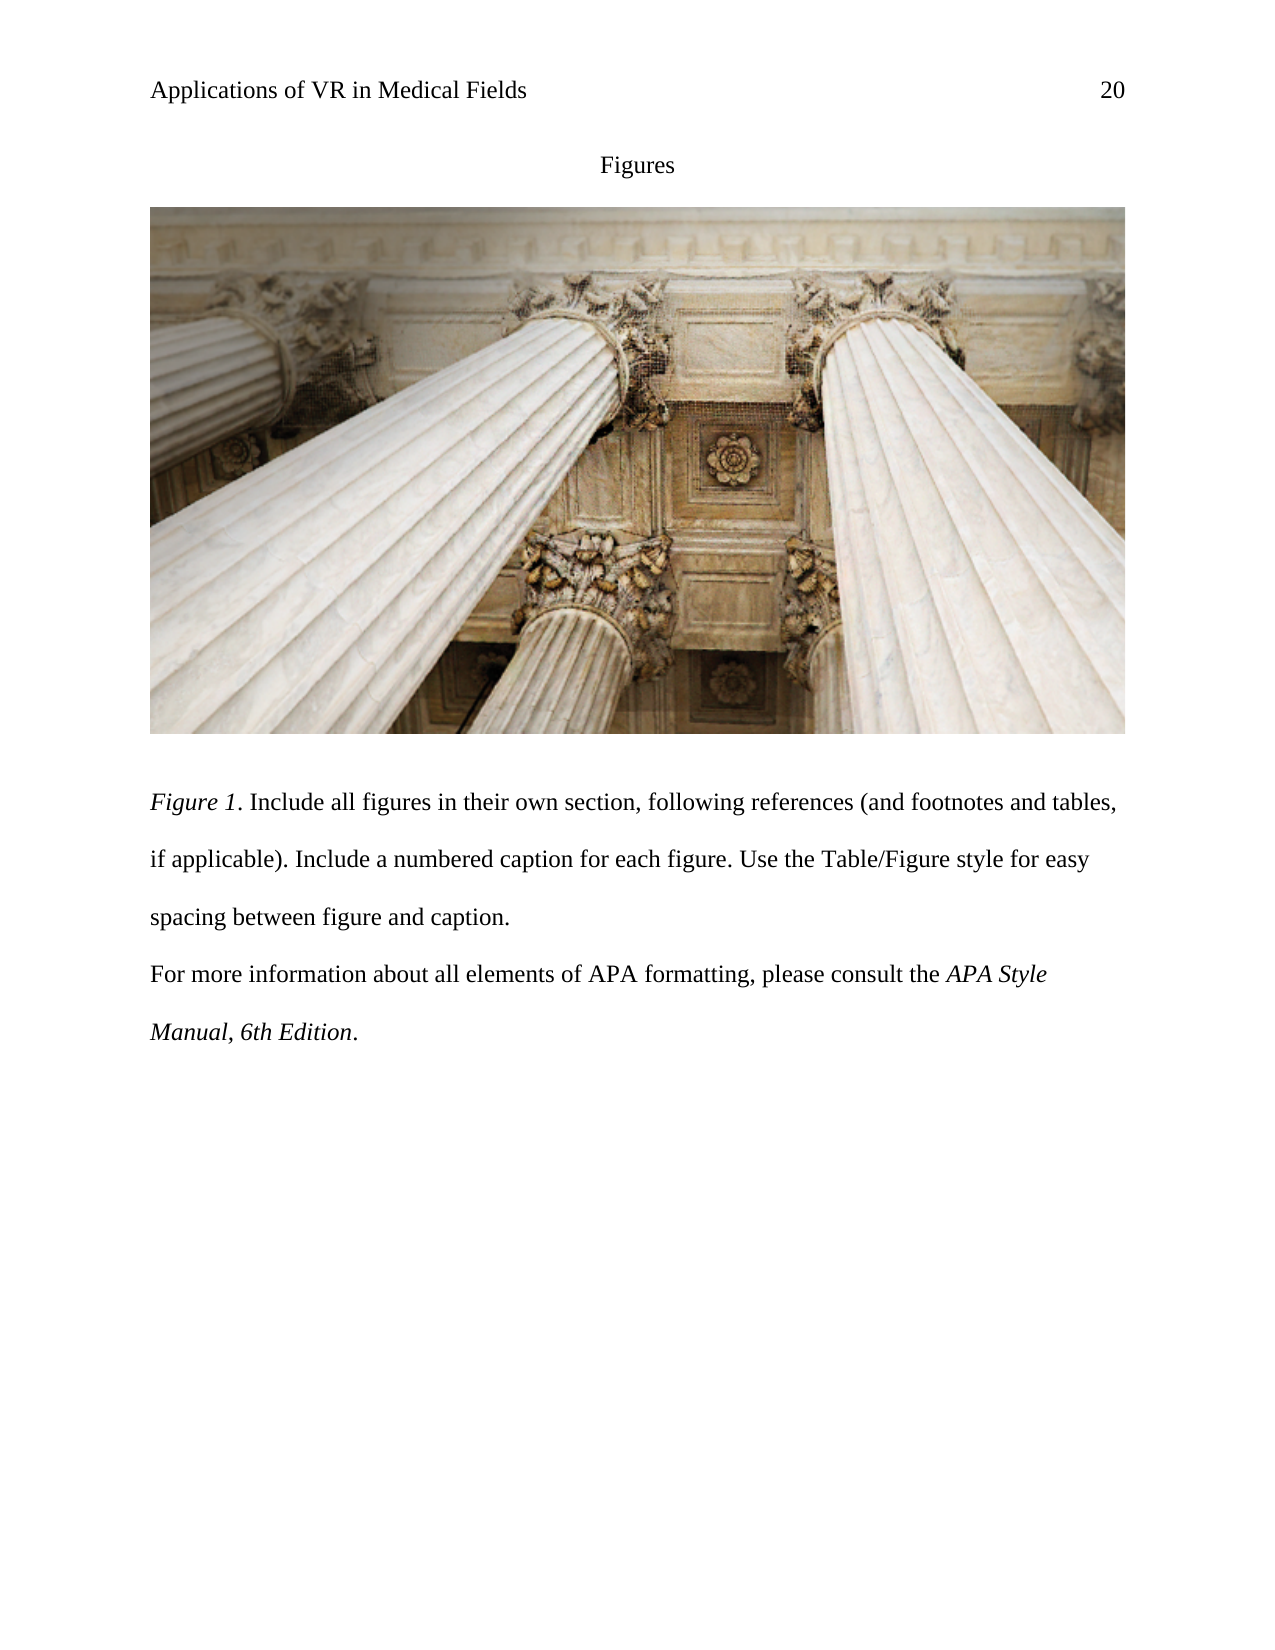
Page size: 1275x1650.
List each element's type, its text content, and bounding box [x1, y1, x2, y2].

picture [150, 207, 1125, 734]
text For more information about all elements of APA formatting, please consult the APA Style Manual, 6th Edition. [150, 959, 1125, 1046]
title Figures [150, 150, 1125, 179]
text Figure 1. [150, 787, 1125, 931]
